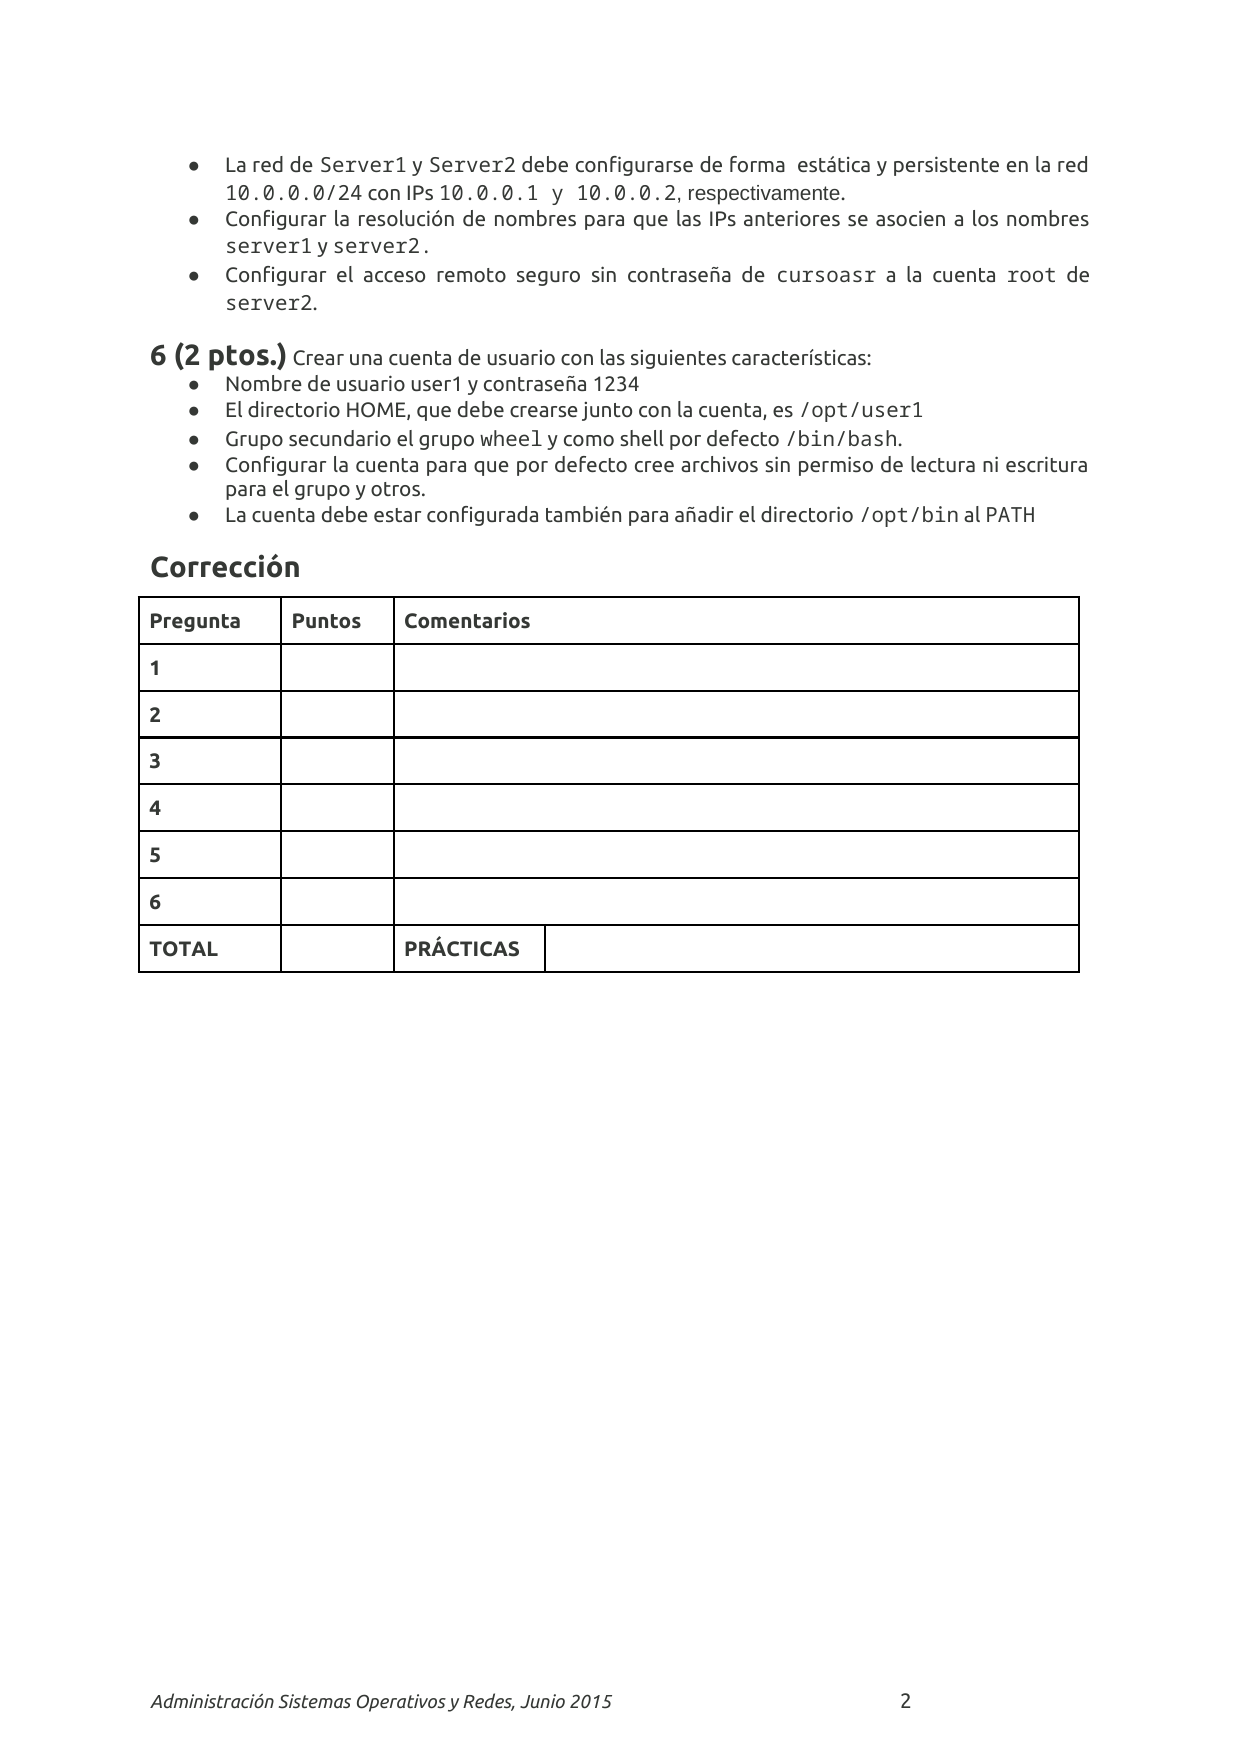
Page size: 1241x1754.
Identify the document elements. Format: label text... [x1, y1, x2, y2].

list Configurar el acceso remoto seguro sin contraseña de cursoasr a la cuenta root de server2. [187, 260, 1090, 317]
table_cell [282, 832, 393, 877]
table_cell [282, 692, 393, 736]
list La cuenta debe estar configurada también para añadir el directorio /opt/bin al PATH [187, 501, 1090, 529]
table_cell PRÁCTICAS [395, 926, 544, 971]
table_cell 3 [140, 739, 280, 783]
table_cell [395, 785, 1078, 830]
list Nombre de usuario user1 y contraseña 1234 [187, 371, 1090, 395]
list Configurar la cuenta para que por defecto cree archivos sin permiso de lectura ni escritura para el grupo y otros. [187, 452, 1090, 501]
list El directorio HOME, que debe crearse junto con la cuenta, es /opt/user1 [187, 395, 1090, 424]
table_header Puntos [282, 598, 393, 643]
table_cell [395, 645, 1078, 689]
table_cell [282, 739, 393, 783]
table_cell 6 [140, 879, 280, 924]
table_header Comentarios [395, 598, 1078, 643]
list Configurar la resolución de nombres para que las IPs anteriores se asocien a los nombres server1 y server2. [187, 207, 1090, 260]
table_cell 5 [140, 832, 280, 877]
table_cell TOTAL [140, 926, 280, 971]
subtitle Corrección [150, 550, 1090, 583]
text 6 (2 ptos.) Crear una cuenta de usuario con las siguientes características: [150, 337, 1090, 371]
table_cell 4 [140, 785, 280, 830]
table_cell [282, 645, 393, 689]
table_cell [282, 879, 393, 924]
list Grupo secundario el grupo wheel y como shell por defecto /bin/bash. [187, 424, 1090, 452]
table_cell [282, 926, 393, 971]
table_cell [282, 785, 393, 830]
table_cell [546, 926, 1078, 971]
table_cell [395, 739, 1078, 783]
table_cell [395, 832, 1078, 877]
table_cell [395, 879, 1078, 924]
table_cell 1 [140, 645, 280, 689]
table_cell [395, 692, 1078, 736]
table_cell 2 [140, 692, 280, 736]
table_header Pregunta [140, 598, 280, 643]
list La red de Server1 y Server2 debe configurarse de forma estática y persistente en la red 10.0.0.0/24 con IPs 10.0.0.1 y 10.0.0.2, respectivamente. [187, 150, 1090, 207]
